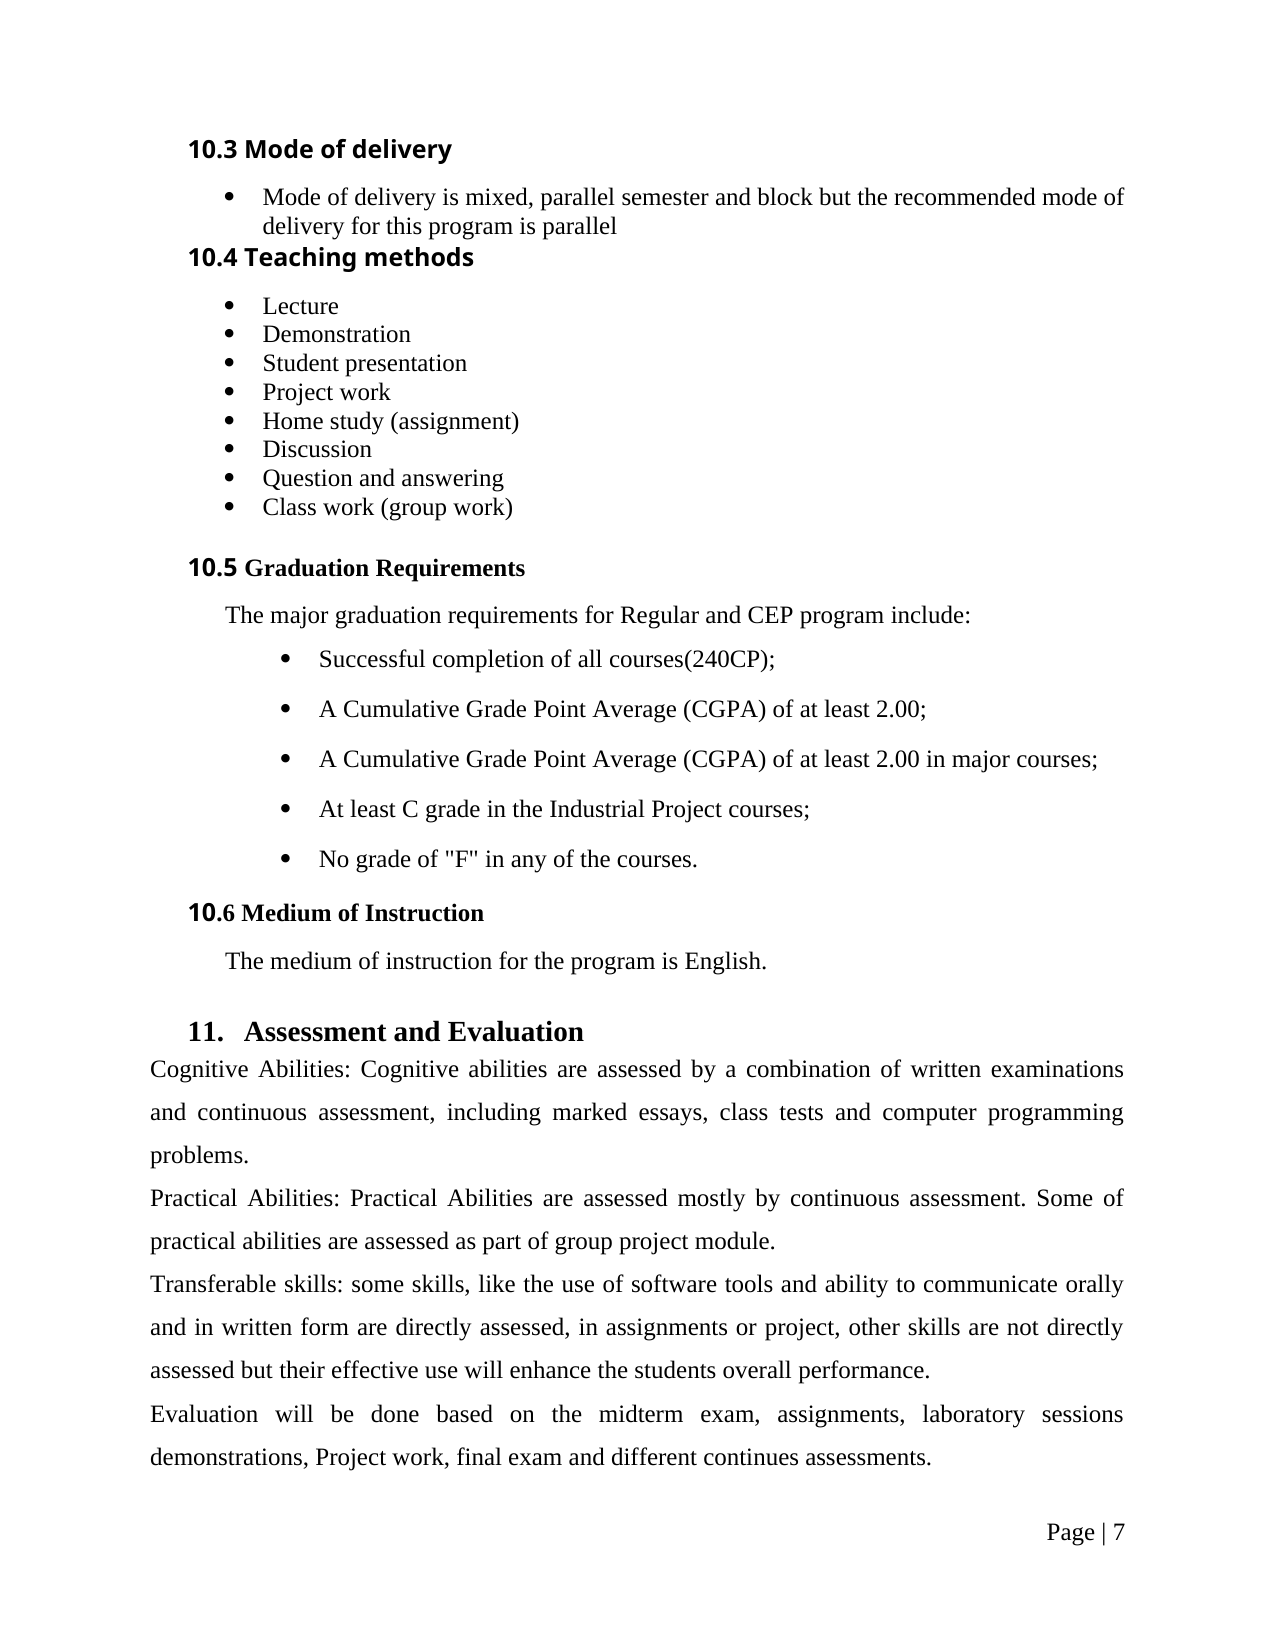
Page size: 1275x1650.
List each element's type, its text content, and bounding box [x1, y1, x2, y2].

list Demonstration [225, 319, 1125, 348]
list Student presentation [225, 348, 1125, 377]
list Question and answering [225, 463, 1125, 492]
list Class work (group work) [225, 492, 1125, 521]
subtitle Assessment and Evaluation [187, 1014, 1125, 1047]
list Mode of delivery is mixed, parallel semester and block but the recommended mode of delivery for this program is parallel [225, 182, 1125, 240]
subtitle 10.6 Medium of Instruction [187, 895, 1125, 929]
text The medium of instruction for the program is English. [225, 946, 1125, 974]
text Cognitive Abilities: Cognitive abilities are assessed by a combination of written examinations and continuous assessment, including marked essays, class tests and computer programming problems. [150, 1054, 1125, 1169]
list Successful completion of all courses(240CP); [281, 644, 1125, 672]
text Practical Abilities: Practical Abilities are assessed mostly by continuous assessment. Some of practical abilities are assessed as part of group project module. [150, 1183, 1125, 1255]
subtitle 10.3 Mode of delivery [187, 131, 1125, 165]
list Home study (assignment) [225, 406, 1125, 434]
subtitle 10.4 Teaching methods [187, 240, 1125, 274]
list A Cumulative Grade Point Average (CGPA) of at least 2.00 in major courses; [281, 744, 1125, 773]
text Evaluation will be done based on the midterm exam, assignments, laboratory sessions demonstrations, Project work, final exam and different continues assessments. [150, 1399, 1125, 1471]
list No grade of "F" in any of the courses. [281, 844, 1125, 873]
list Project work [225, 377, 1125, 406]
list At least C grade in the Industrial Project courses; [281, 794, 1125, 823]
list Discussion [225, 434, 1125, 463]
text Transferable skills: some skills, like the use of software tools and ability to communicate orally and in written form are directly assessed, in assignments or project, other skills are not directly assessed but their effective use will enhance the students overall performance. [150, 1269, 1125, 1384]
text The major graduation requirements for Regular and CEP program include: [225, 601, 1125, 629]
list A Cumulative Grade Point Average (CGPA) of at least 2.00; [281, 694, 1125, 723]
subtitle 10.5 Graduation Requirements [187, 549, 1125, 584]
list Lecture [225, 291, 1125, 319]
